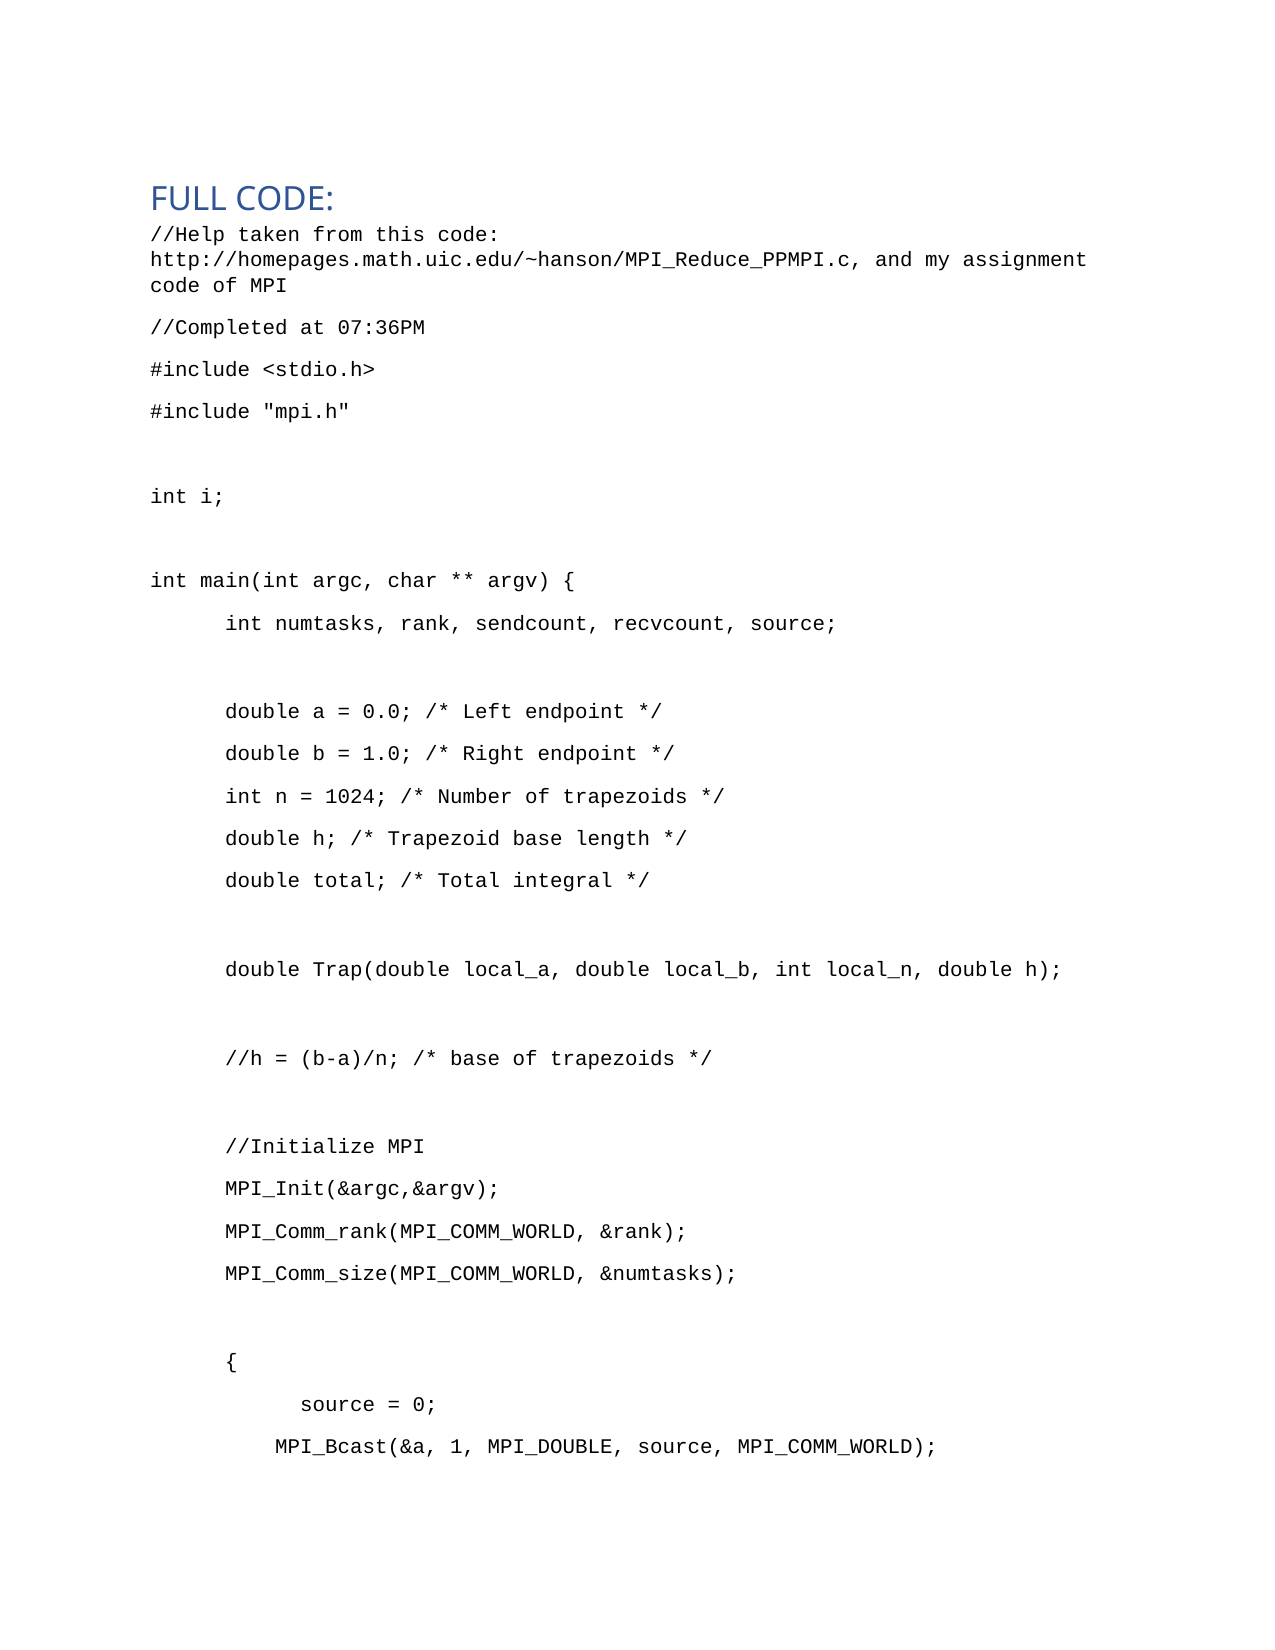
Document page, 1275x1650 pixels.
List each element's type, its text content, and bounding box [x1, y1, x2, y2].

text //Help taken from this code: http://homepages.math.uic.edu/~hanson/MPI_Reduce_PPMPI.c, and my assignment code of MPI [150, 224, 1125, 299]
text source = 0; [150, 1394, 1125, 1417]
text { [150, 1352, 1125, 1375]
text MPI_Comm_size(MPI_COMM_WORLD, &numtasks); [150, 1263, 1125, 1286]
text double b = 1.0; /* Right endpoint */ [150, 743, 1125, 767]
text double h; /* Trapezoid base length */ [150, 828, 1125, 851]
text MPI_Init(&argc,&argv); [150, 1178, 1125, 1202]
text int numtasks, rank, sendcount, recvcount, source; [150, 612, 1125, 636]
text MPI_Bcast(&a, 1, MPI_DOUBLE, source, MPI_COMM_WORLD); [150, 1436, 1125, 1459]
text //h = (b-a)/n; /* base of trapezoids */ [150, 1047, 1125, 1071]
text int main(int argc, char ** argv) { [150, 570, 1125, 594]
text //Completed at 07:36PM [150, 317, 1125, 341]
text double Trap(double local_a, double local_b, int local_n, double h); [150, 959, 1125, 982]
subtitle FULL CODE: [150, 175, 1125, 220]
text #include "mpi.h" [150, 402, 1125, 425]
text #include <stdio.h> [150, 359, 1125, 383]
text int n = 1024; /* Number of trapezoids */ [150, 786, 1125, 809]
text int i; [150, 486, 1125, 509]
text //Initialize MPI [150, 1136, 1125, 1160]
text MPI_Comm_rank(MPI_COMM_WORLD, &rank); [150, 1221, 1125, 1244]
text double a = 0.0; /* Left endpoint */ [150, 701, 1125, 725]
text double total; /* Total integral */ [150, 870, 1125, 894]
